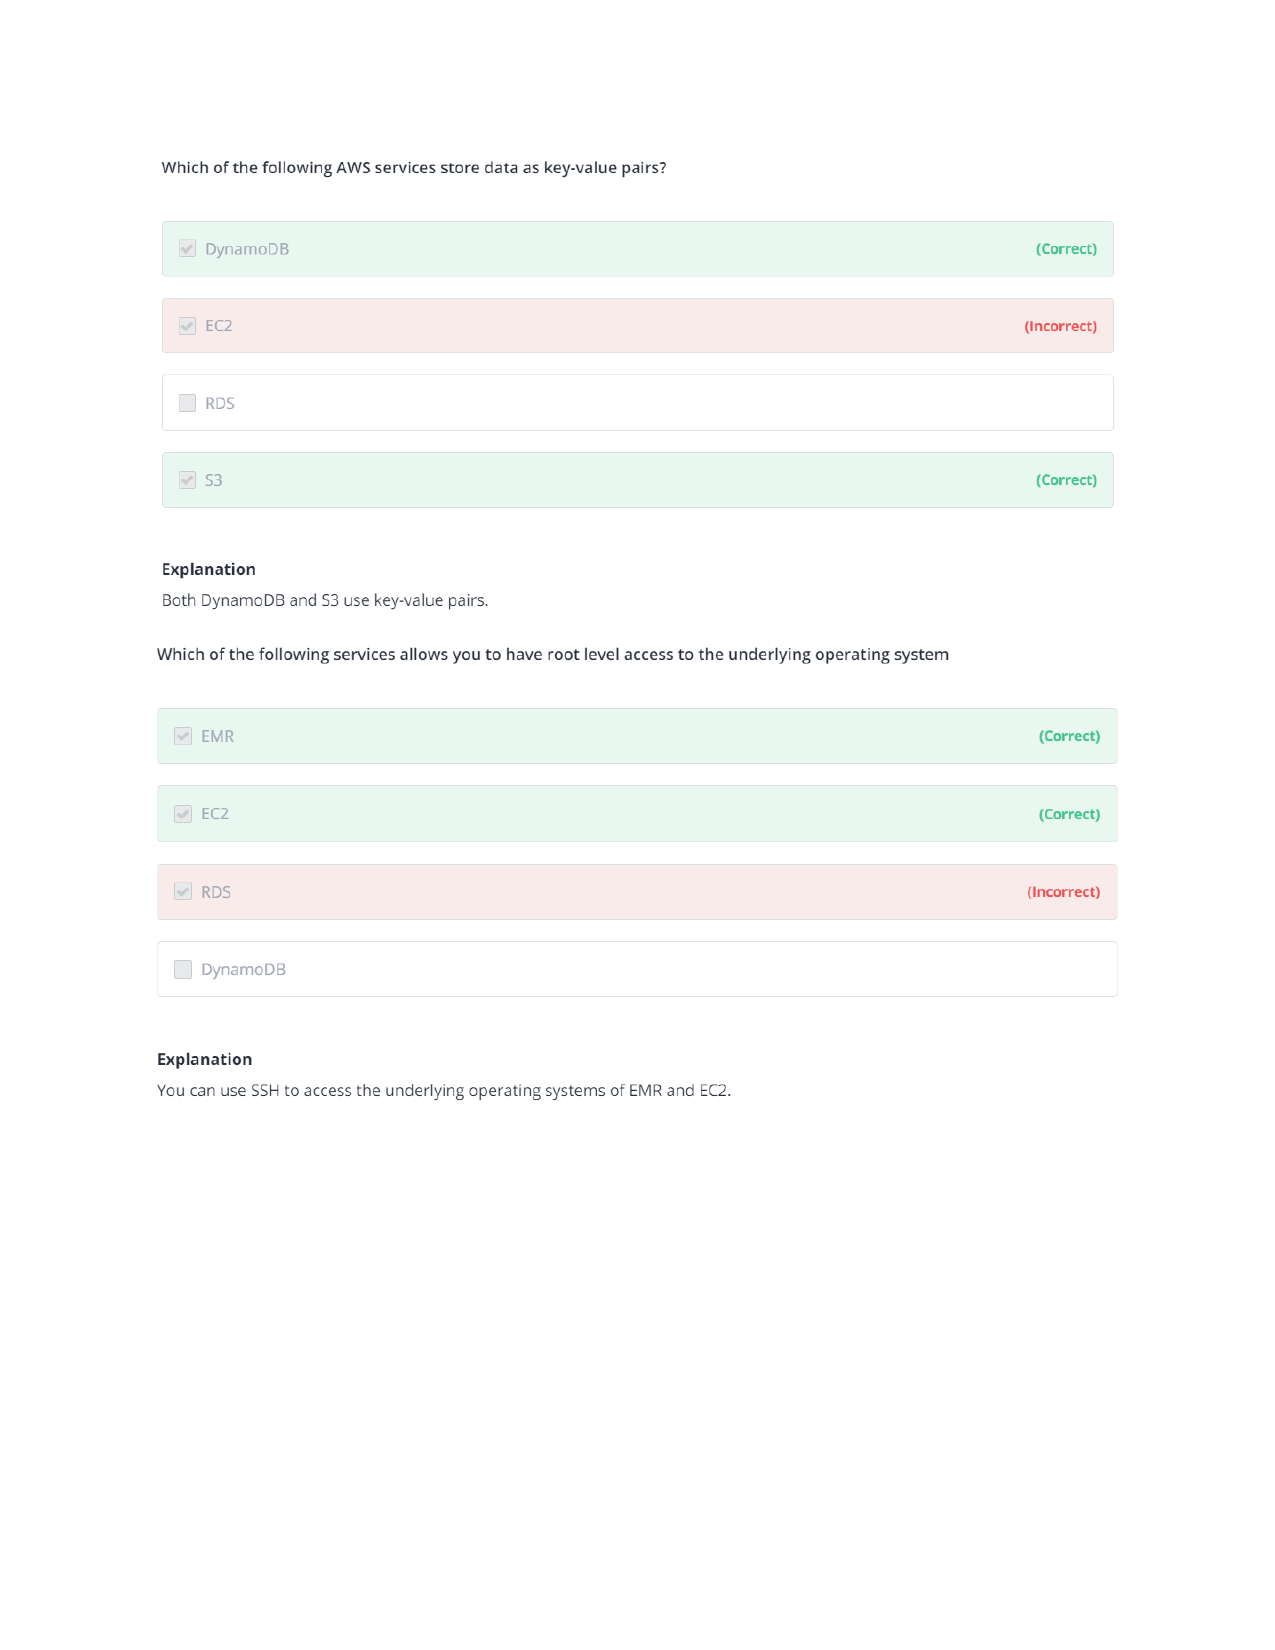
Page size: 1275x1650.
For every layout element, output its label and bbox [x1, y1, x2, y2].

picture [150, 150, 1125, 615]
picture [150, 640, 1125, 1109]
